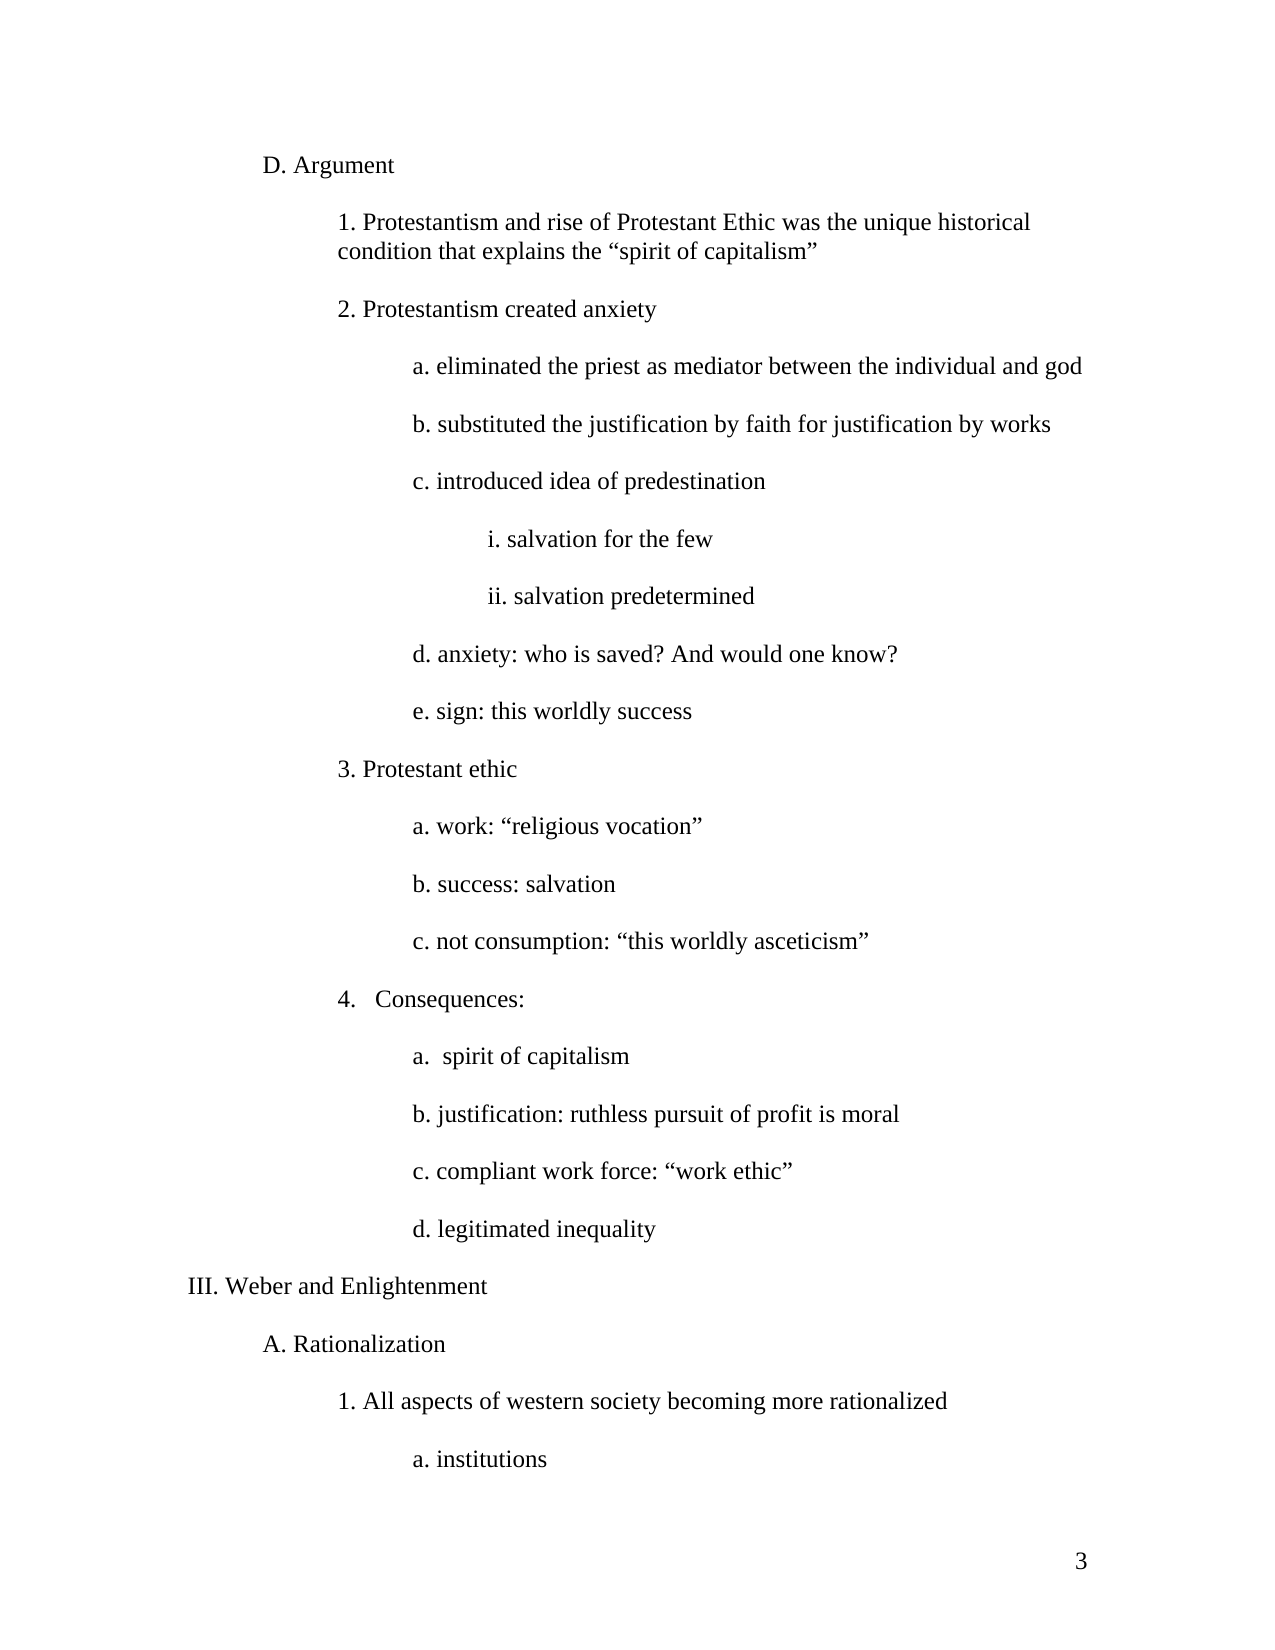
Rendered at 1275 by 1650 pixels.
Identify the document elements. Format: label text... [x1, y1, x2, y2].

text b. justification: ruthless pursuit of profit is moral [187, 1099, 1087, 1127]
text 3. Protestant ethic [187, 754, 1087, 782]
text c. introduced idea of predestination [337, 466, 1087, 495]
text a. eliminated the priest as mediator between the individual and god [337, 351, 1087, 380]
text c. not consumption: “this worldly asceticism” [337, 926, 1087, 955]
text D. Argument [187, 150, 1087, 179]
text condition that explains the “spirit of capitalism” [187, 236, 1087, 265]
text a. work: “religious vocation” [187, 811, 1087, 840]
text i. salvation for the few [337, 524, 1087, 552]
text d. anxiety: who is saved? And would one know? [337, 639, 1087, 667]
text III. Weber and Enlightenment [187, 1271, 1087, 1300]
text b. success: salvation [187, 869, 1087, 897]
text e. sign: this worldly success [337, 696, 1087, 725]
text b. substituted the justification by faith for justification by works [337, 409, 1087, 437]
text d. legitimated inequality [187, 1214, 1087, 1242]
text 1. All aspects of western society becoming more rationalized [187, 1386, 1087, 1415]
text a. institutions [187, 1444, 1087, 1472]
text 1. Protestantism and rise of Protestant Ethic was the unique historical [187, 207, 1087, 236]
text c. compliant work force: “work ethic” [187, 1156, 1087, 1185]
text A. Rationalization [187, 1329, 1087, 1357]
text 2. Protestantism created anxiety [187, 294, 1087, 322]
text ii. salvation predetermined [337, 581, 1087, 610]
text a. spirit of capitalism [412, 1041, 1087, 1070]
list Consequences: [337, 984, 1087, 1012]
